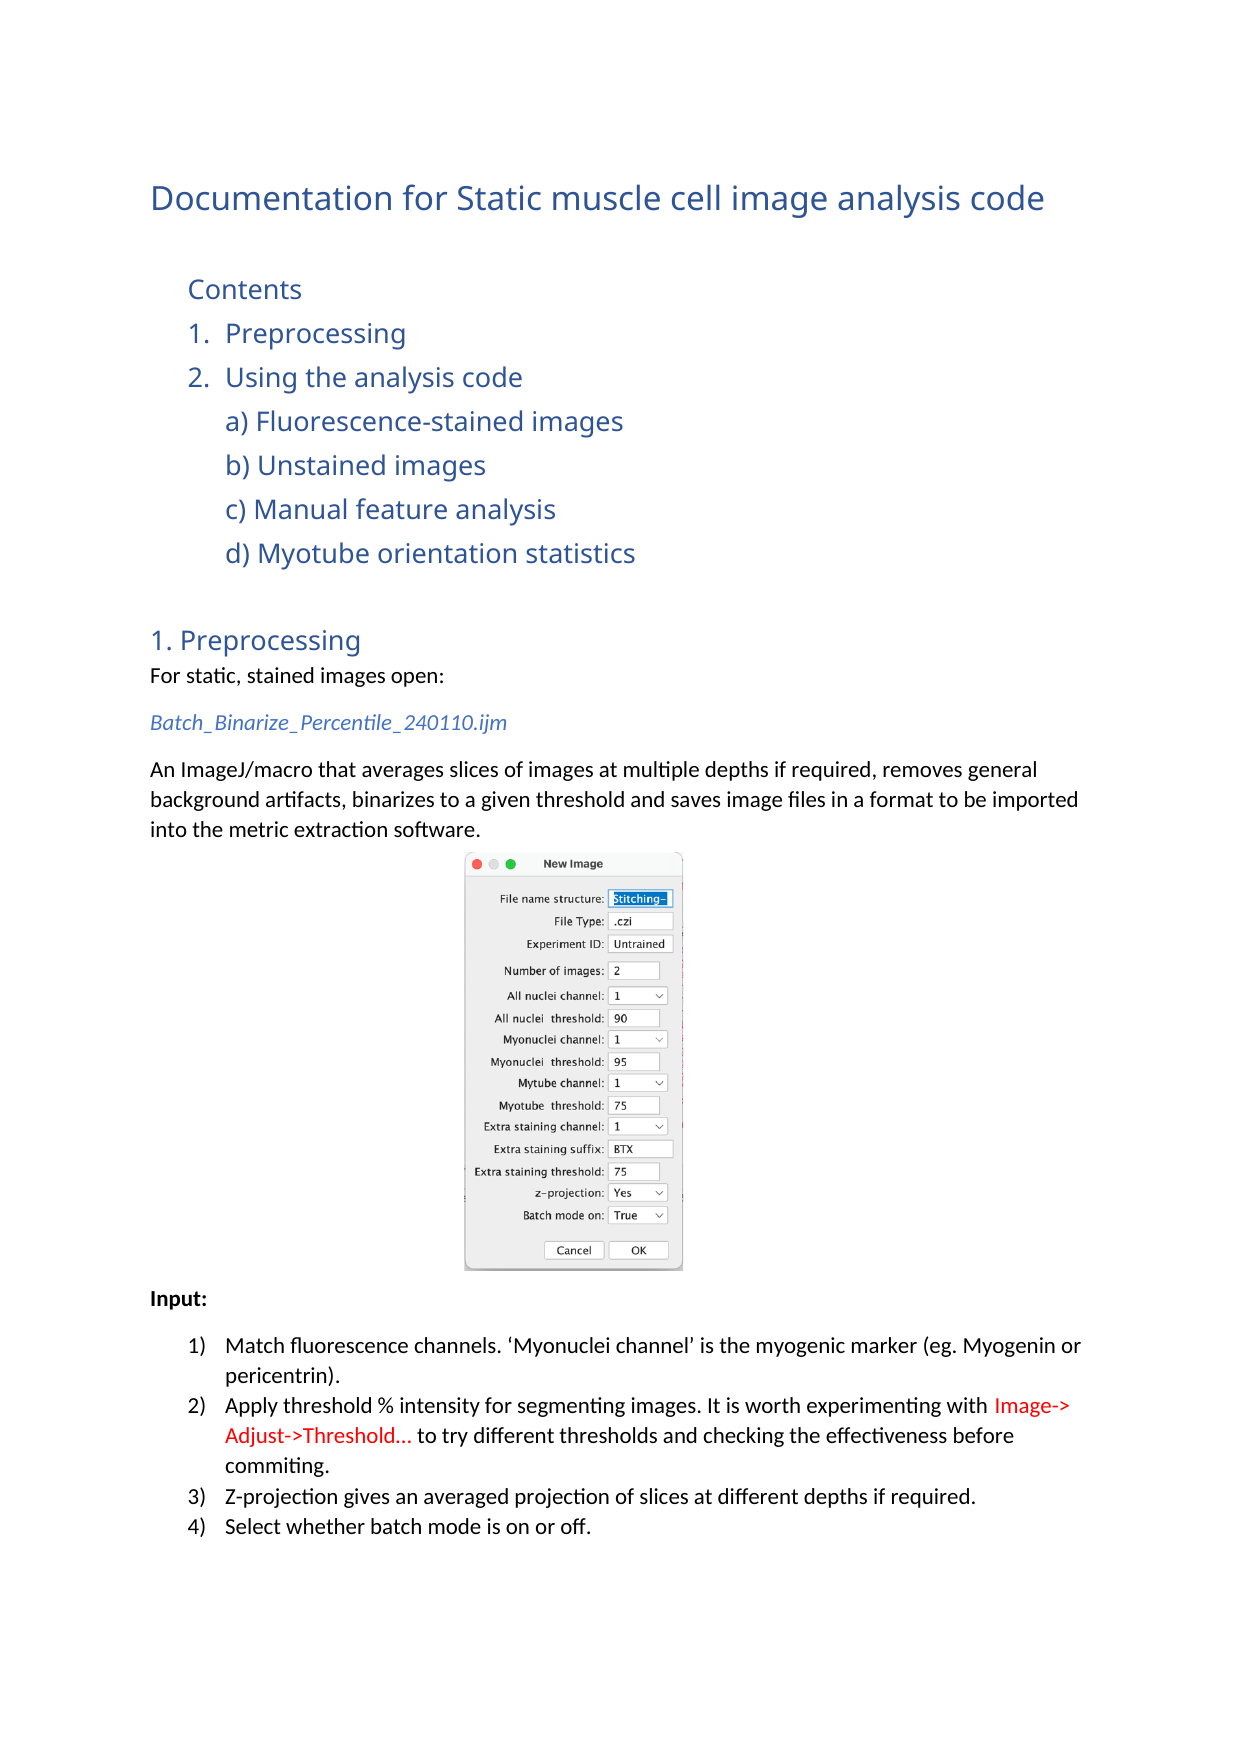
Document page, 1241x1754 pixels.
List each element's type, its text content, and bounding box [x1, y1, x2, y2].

subtitle 1. Preprocessing [150, 621, 1090, 658]
subtitle Preprocessing [187, 315, 1090, 352]
subtitle Contents [150, 271, 1090, 308]
list Match fluorescence channels. ‘Myonuclei channel’ is the myogenic marker (eg. Myogenin or pericentrin). [187, 1331, 1090, 1389]
text Input: [150, 1284, 1090, 1312]
subtitle d) Myotube orientation statistics [150, 534, 1090, 571]
subtitle Using the analysis code [187, 359, 1090, 396]
picture [464, 852, 684, 1271]
subtitle b) Unstained images [150, 447, 1090, 483]
subtitle a) Fluorescence-stained images [150, 403, 1090, 439]
text An ImageJ/macro that averages slices of images at multiple depths if required, removes general background artifacts, binarizes to a given threshold and saves image files in a format to be imported into the metric extraction software. [150, 755, 1090, 843]
list Select whether batch mode is on or off. [187, 1512, 1090, 1540]
list Apply threshold % intensity for segmenting images. It is worth experimenting with Image-> Adjust->Threshold… to try different thresholds and checking the effectiveness before commiting. [187, 1391, 1090, 1480]
subtitle c) Manual feature analysis [150, 491, 1090, 527]
text For static, stained images open: [150, 661, 1090, 689]
list Z-projection gives an averaged projection of slices at different depths if required. [187, 1482, 1090, 1510]
text Batch_Binarize_Percentile_240110.ijm [150, 708, 1090, 736]
subtitle Documentation for Static muscle cell image analysis code [150, 175, 1090, 220]
